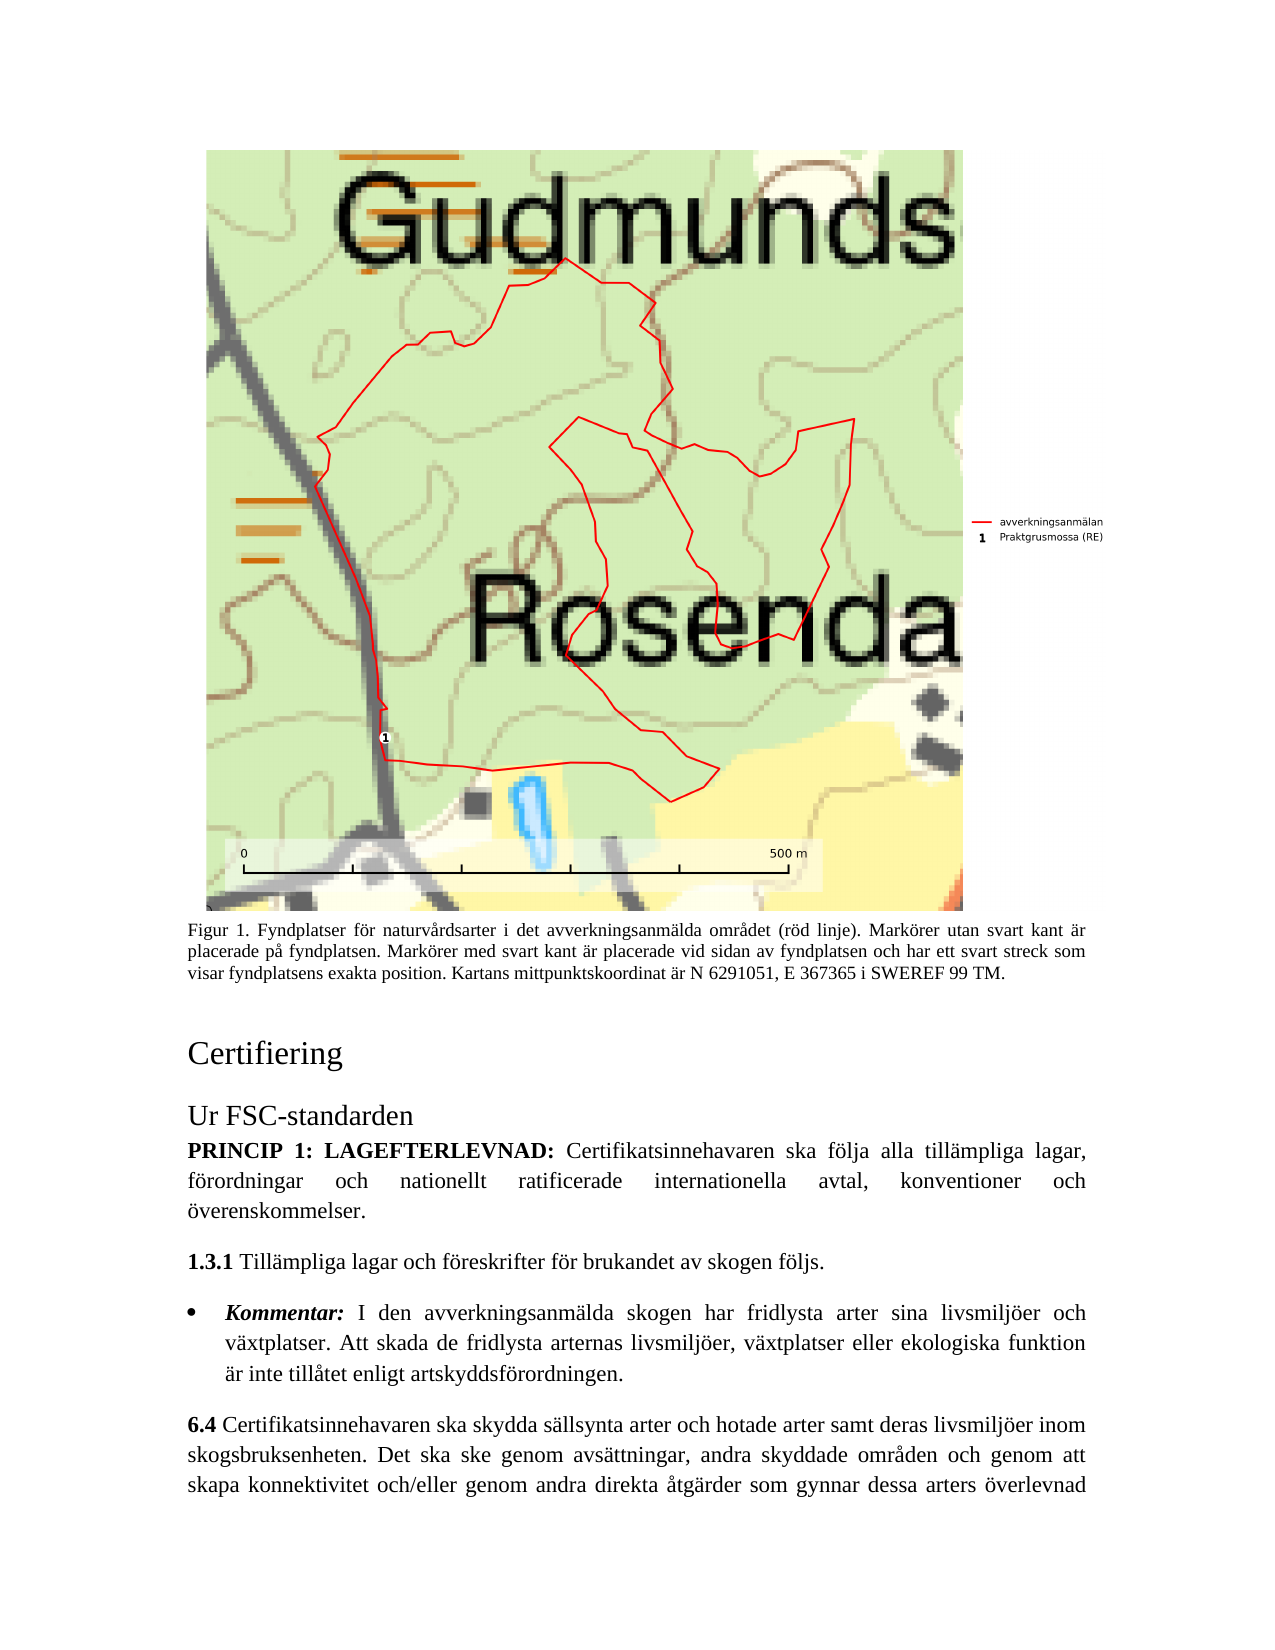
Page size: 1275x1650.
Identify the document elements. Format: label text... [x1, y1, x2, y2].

picture [206, 150, 1107, 911]
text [187, 1411, 1087, 1497]
subtitle Certifiering [187, 1033, 1087, 1072]
text 1.3.1 Tillämpliga lagar och föreskrifter för brukandet av skogen följs. [187, 1248, 1087, 1274]
text Figur 1. Fyndplatser för naturvårdsarter i det avverkningsanmälda området (röd linje). Markörer utan svart kant är placerade på fyndplatsen. Markörer med svart kant är placerade vid sidan av fyndplatsen och har ett svart streck som visar fyndplatsens exakta position. Kartans mittpunktskoordinat är N 6291051, E 367365 i SWEREF 99 TM. [187, 918, 1087, 983]
list Kommentar: I den avverkningsanmälda skogen har fridlysta arter sina livsmiljöer och växtplatser. Att skada de fridlysta arternas livsmiljöer, växtplatser eller ekologiska funktion är inte tillåtet enligt artskyddsförordningen. [187, 1299, 1087, 1386]
subtitle Ur FSC-standarden [187, 1098, 1087, 1132]
text PRINCIP 1: LAGEFTERLEVNAD: Certifikatsinnehavaren ska följa alla tillämpliga lagar, förordningar och nationellt ratificerade internationella avtal, konventioner och överenskommelser. [187, 1137, 1087, 1223]
